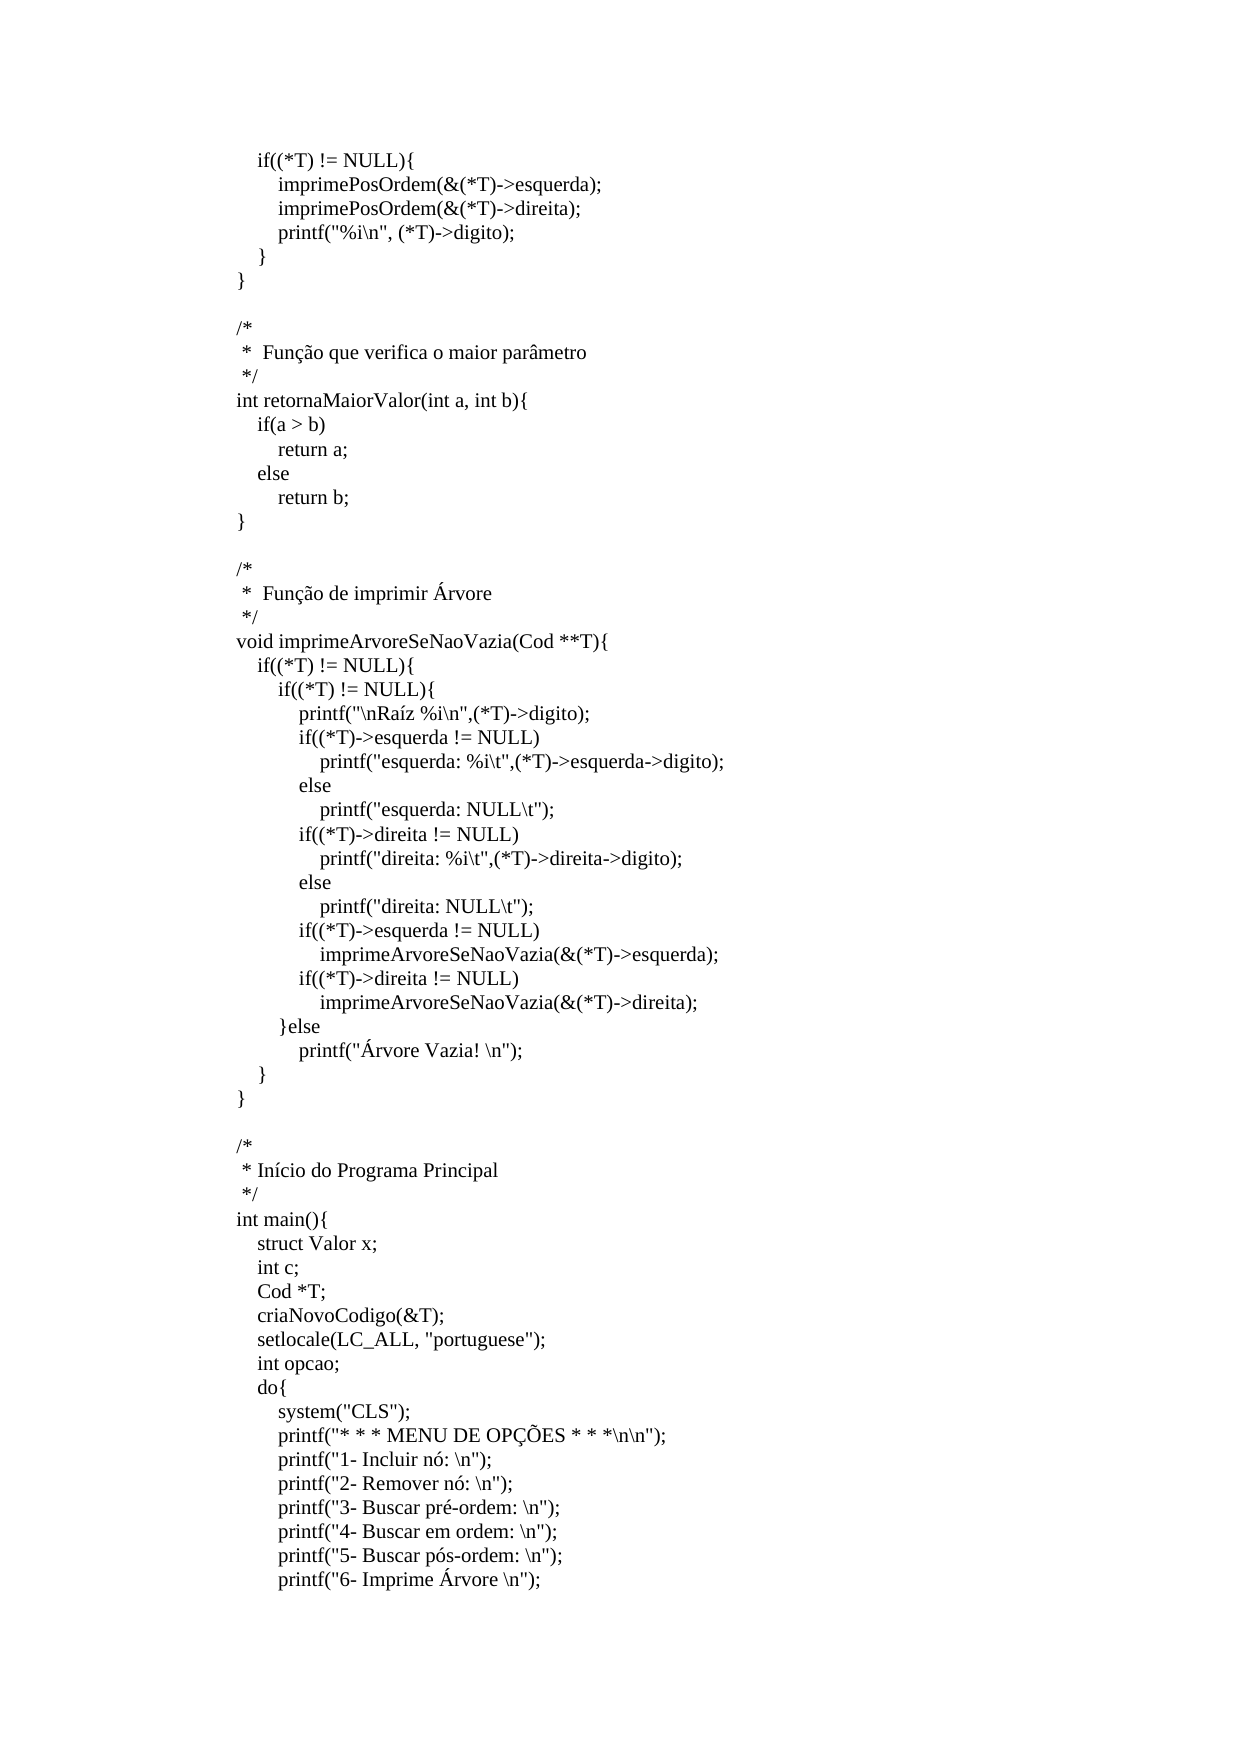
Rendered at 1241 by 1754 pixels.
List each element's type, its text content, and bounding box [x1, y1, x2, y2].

text printf("2- Remover nó: \n"); [236, 1471, 1063, 1495]
text struct Valor x; [236, 1231, 1063, 1254]
text /* [236, 557, 1063, 581]
text printf("5- Buscar pós-ordem: \n"); [236, 1543, 1063, 1567]
text printf("\nRaíz %i\n",(*T)->digito); [236, 701, 1063, 725]
text * Função que verifica o maior parâmetro [236, 340, 1063, 364]
text system("CLS"); [236, 1399, 1063, 1423]
text if((*T)->esquerda != NULL) [236, 918, 1063, 942]
text */ [236, 1182, 1063, 1206]
text do{ [236, 1375, 1063, 1399]
text imprimePosOrdem(&(*T)->esquerda); [236, 172, 1063, 196]
text return a; [236, 436, 1063, 461]
text if((*T) != NULL){ [236, 148, 1063, 172]
text } [236, 268, 1063, 292]
text printf("3- Buscar pré-ordem: \n"); [236, 1495, 1063, 1519]
text printf("4- Buscar em ordem: \n"); [236, 1519, 1063, 1543]
text setlocale(LC_ALL, "portuguese"); [236, 1327, 1063, 1351]
text */ [236, 605, 1063, 629]
text imprimeArvoreSeNaoVazia(&(*T)->direita); [236, 990, 1063, 1014]
text printf("esquerda: %i\t",(*T)->esquerda->digito); [236, 749, 1063, 773]
text if((*T)->direita != NULL) [236, 966, 1063, 990]
text return b; [236, 484, 1063, 509]
text } [236, 509, 1063, 533]
text } [236, 244, 1063, 268]
text Cod *T; [236, 1279, 1063, 1303]
text printf("%i\n", (*T)->digito); [236, 220, 1063, 244]
text int main(){ [236, 1206, 1063, 1231]
text imprimeArvoreSeNaoVazia(&(*T)->esquerda); [236, 942, 1063, 966]
text /* [236, 316, 1063, 340]
text void imprimeArvoreSeNaoVazia(Cod **T){ [236, 629, 1063, 653]
text if((*T)->direita != NULL) [236, 821, 1063, 846]
text if((*T) != NULL){ [236, 653, 1063, 677]
text else [236, 773, 1063, 797]
text if(a > b) [236, 412, 1063, 436]
text } [236, 1086, 1063, 1110]
text printf("esquerda: NULL\t"); [236, 797, 1063, 821]
text else [236, 869, 1063, 894]
text if((*T) != NULL){ [236, 677, 1063, 701]
text printf("direita: %i\t",(*T)->direita->digito); [236, 846, 1063, 869]
text int opcao; [236, 1351, 1063, 1375]
text printf("* * * MENU DE OPÇÕES * * *\n\n"); [236, 1423, 1063, 1447]
text * Função de imprimir Árvore [236, 581, 1063, 605]
text } [236, 1062, 1063, 1086]
text printf("1- Incluir nó: \n"); [236, 1447, 1063, 1471]
text */ [236, 364, 1063, 388]
text imprimePosOrdem(&(*T)->direita); [236, 196, 1063, 220]
text criaNovoCodigo(&T); [236, 1303, 1063, 1327]
text printf("Árvore Vazia! \n"); [236, 1038, 1063, 1062]
text printf("direita: NULL\t"); [236, 894, 1063, 918]
text else [236, 461, 1063, 484]
text if((*T)->esquerda != NULL) [236, 725, 1063, 749]
text int c; [236, 1254, 1063, 1279]
text int retornaMaiorValor(int a, int b){ [236, 388, 1063, 412]
text printf("6- Imprime Árvore \n"); [236, 1567, 1063, 1591]
text }else [236, 1014, 1063, 1038]
text /* [236, 1134, 1063, 1158]
text * Início do Programa Principal [236, 1158, 1063, 1182]
